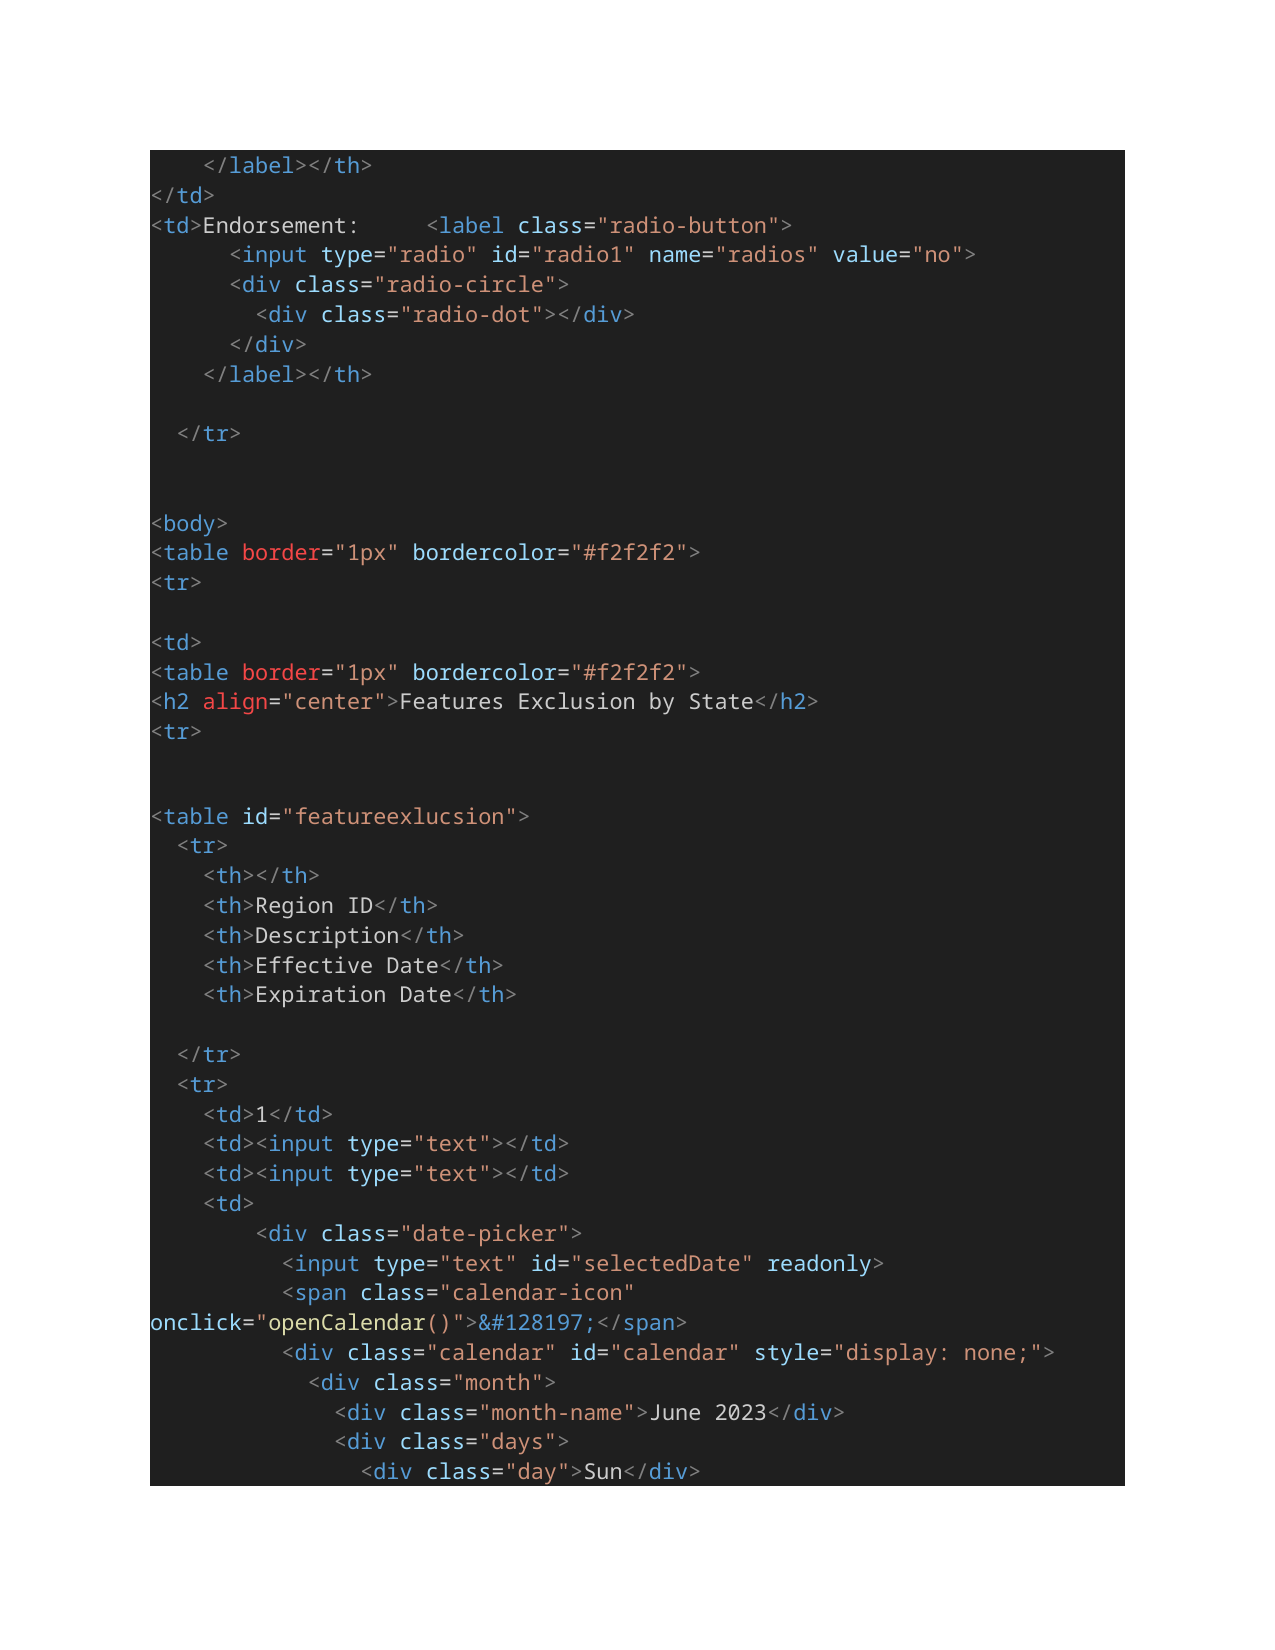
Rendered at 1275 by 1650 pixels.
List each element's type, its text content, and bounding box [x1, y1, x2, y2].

text <div class="month-name">June 2023</div> [150, 1396, 1125, 1426]
text <div class="calendar" id="calendar" style="display: none;"> [150, 1337, 1125, 1367]
text <div class="radio-dot"></div> [150, 299, 1125, 329]
text <th>Description</th> [150, 920, 1125, 949]
text <th>Region ID</th> [150, 890, 1125, 920]
text <th>Effective Date</th> [150, 949, 1125, 979]
text <div class="date-picker"> [150, 1218, 1125, 1247]
text <input type="radio" id="radio1" name="radios" value="no"> [150, 239, 1125, 269]
text <td><input type="text"></td> [150, 1158, 1125, 1188]
text </tr> [150, 1039, 1125, 1069]
text </label></th> [150, 150, 1125, 180]
text </td> [150, 180, 1125, 209]
text <div class="month"> [150, 1367, 1125, 1396]
text <div class="days"> [150, 1426, 1125, 1456]
text </label></th> [150, 358, 1125, 388]
text <tr> [150, 716, 1125, 746]
text <span class="calendar-icon" onclick="openCalendar()">&#128197;</span> [150, 1277, 1125, 1337]
text <table id="featureexlucsion"> [150, 801, 1125, 830]
text <td> [150, 1188, 1125, 1218]
text <td>1</td> [150, 1098, 1125, 1128]
text <div class="day">Sun</div> [150, 1456, 1125, 1486]
text <th>Expiration Date</th> [150, 979, 1125, 1009]
text <h2 align="center">Features Exclusion by State</h2> [150, 686, 1125, 716]
text <table border="1px" bordercolor="#f2f2f2"> [150, 656, 1125, 686]
text <table border="1px" bordercolor="#f2f2f2"> [150, 537, 1125, 567]
text <td> [150, 627, 1125, 656]
text <td><input type="text"></td> [150, 1128, 1125, 1158]
text <tr> [150, 1069, 1125, 1098]
text </div> [150, 329, 1125, 358]
text <body> [150, 507, 1125, 537]
text <td>Endorsement: <label class="radio-button"> [150, 209, 1125, 239]
text </tr> [150, 418, 1125, 448]
text <div class="radio-circle"> [150, 269, 1125, 299]
text <tr> [150, 830, 1125, 860]
text <input type="text" id="selectedDate" readonly> [150, 1247, 1125, 1277]
text <th></th> [150, 860, 1125, 890]
text <tr> [150, 567, 1125, 597]
